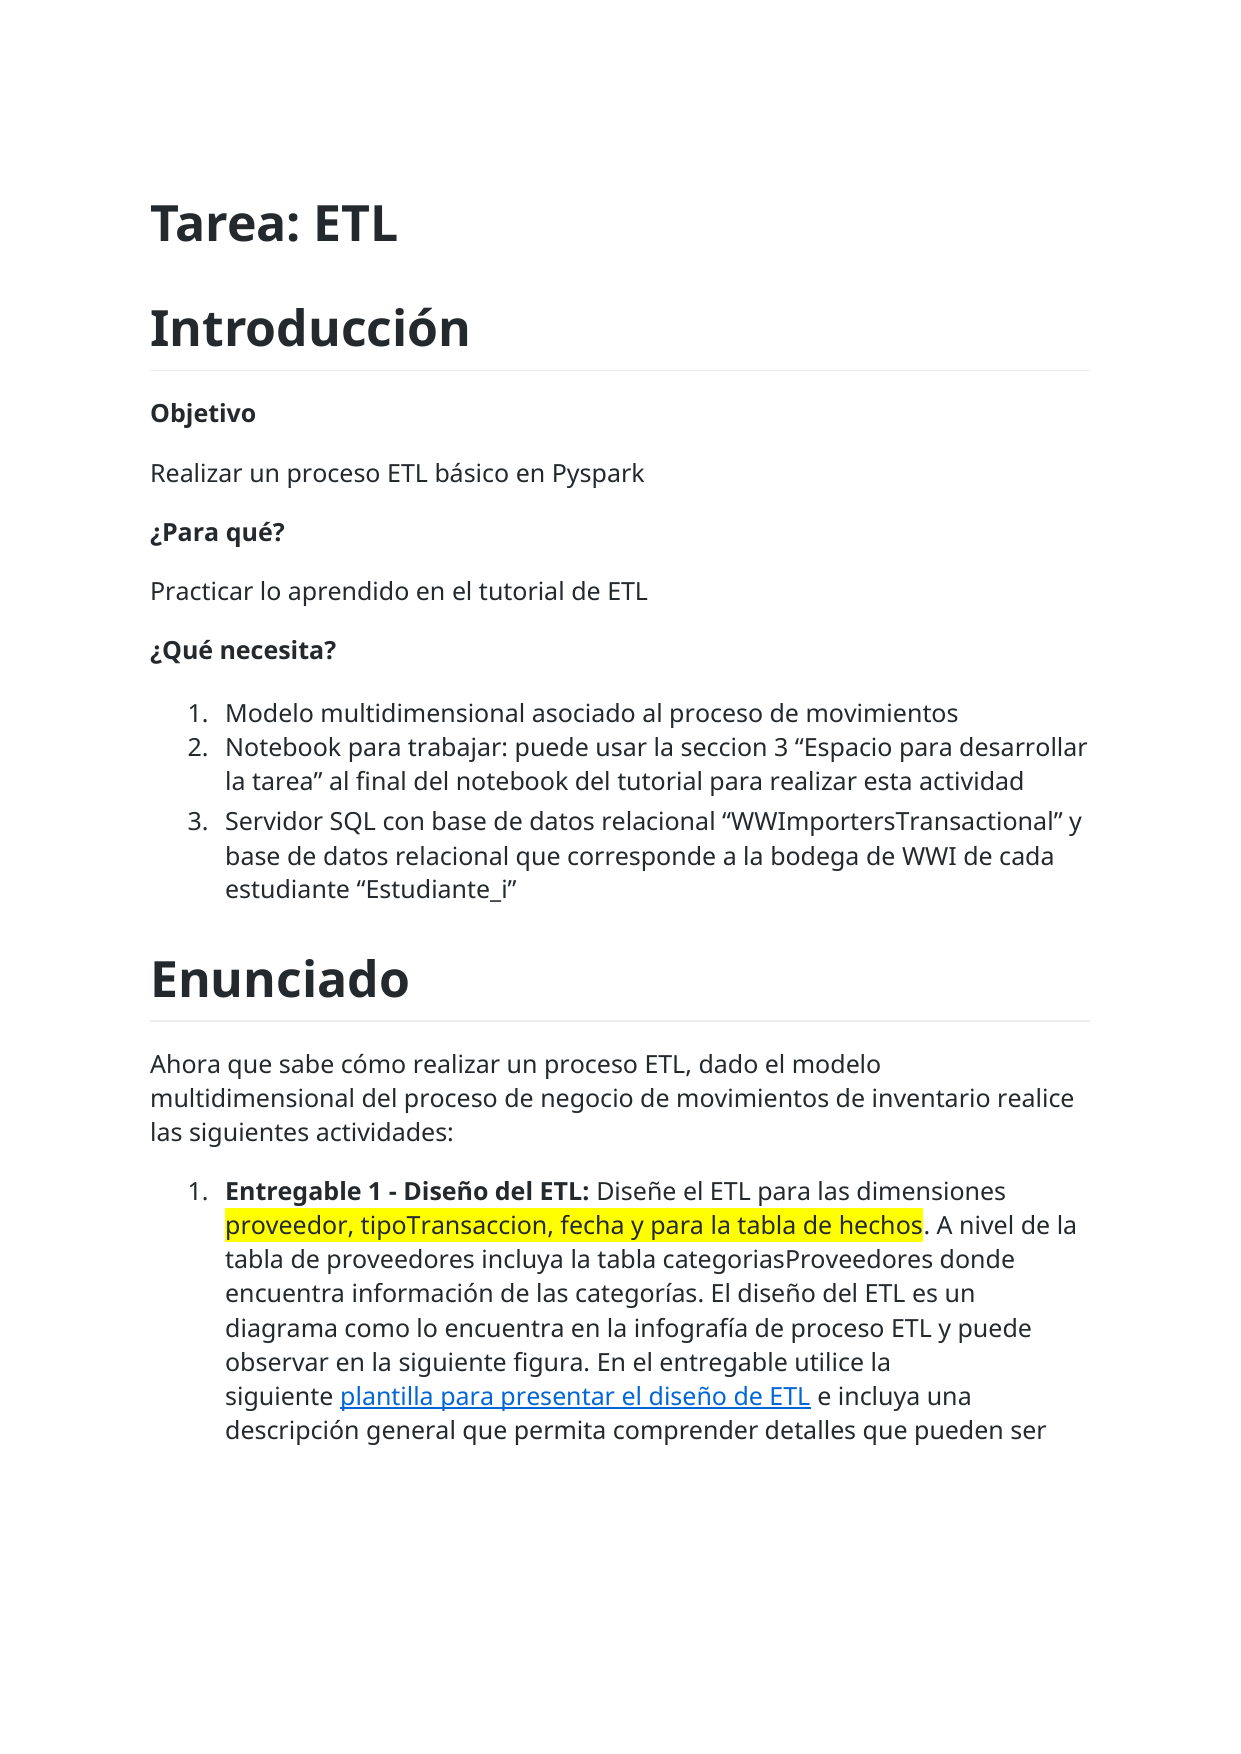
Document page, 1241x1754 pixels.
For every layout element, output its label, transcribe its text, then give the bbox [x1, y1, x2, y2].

list Modelo multidimensional asociado al proceso de movimientos [187, 696, 1090, 730]
text Realizar un proceso ETL básico en Pyspark [150, 455, 1090, 489]
text ¿Para qué? [150, 514, 1090, 548]
text Ahora que sabe cómo realizar un proceso ETL, dado el modelo multidimensional del proceso de negocio de movimientos de inventario realice las siguientes actividades: [150, 1047, 1090, 1149]
list Notebook para trabajar: puede usar la seccion 3 “Espacio para desarrollar la tarea” al final del notebook del tutorial para realizar esta actividad [187, 730, 1090, 798]
text Enunciado [150, 944, 1090, 1020]
list Servidor SQL con base de datos relacional “WWImportersTransactional” y base de datos relacional que corresponde a la bodega de WWI de cada estudiante “Estudiante_i” [187, 804, 1090, 906]
text Tarea: ETL [150, 187, 1090, 256]
text ¿Qué necesita? [150, 632, 1090, 666]
text Practicar lo aprendido en el tutorial de ETL [150, 573, 1090, 607]
text Objetivo [150, 396, 1090, 430]
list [187, 1174, 1090, 1446]
text Introducción [150, 293, 1090, 370]
